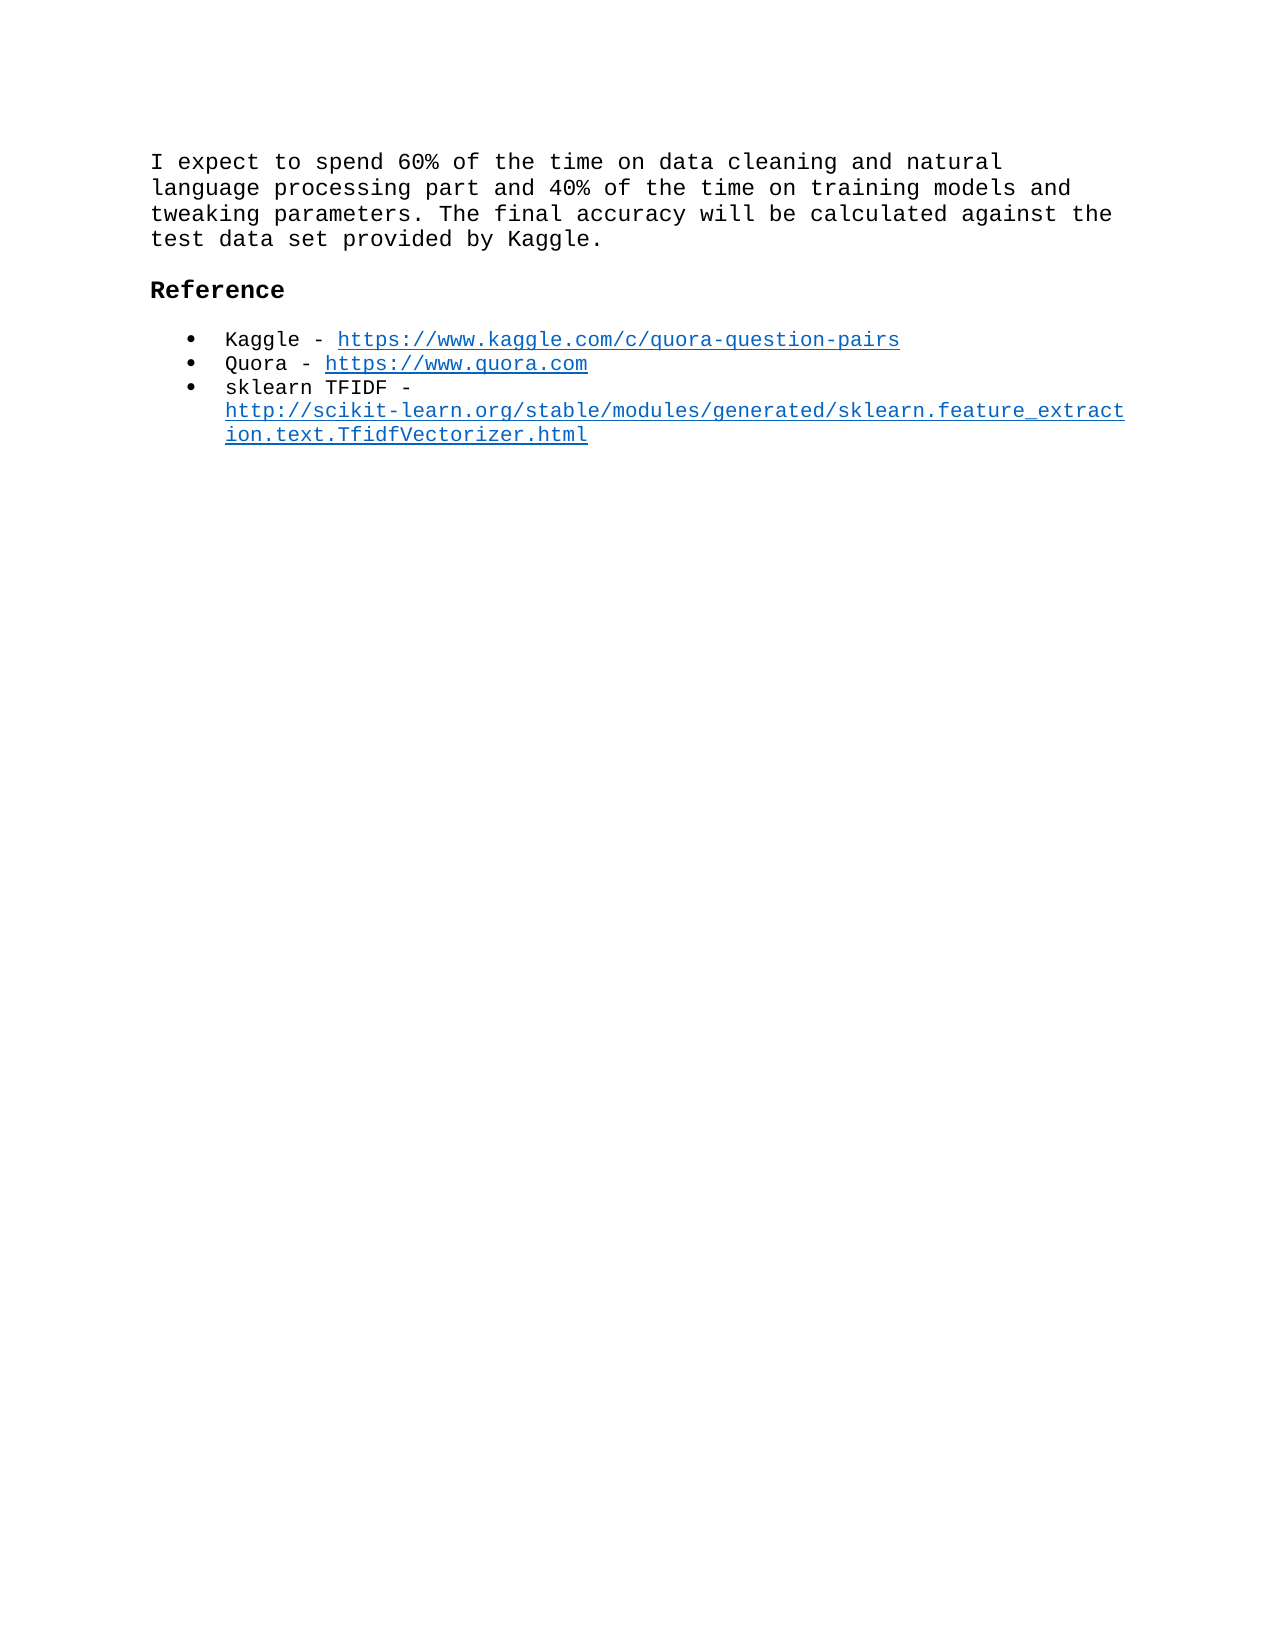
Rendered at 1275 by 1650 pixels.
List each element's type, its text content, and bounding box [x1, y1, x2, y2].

list Kaggle - https://www.kaggle.com/c/quora-question-pairs [187, 329, 1125, 353]
text Reference [150, 277, 1125, 306]
list sklearn TFIDF - http://scikit-learn.org/stable/modules/generated/sklearn.feature_extraction.text.TfidfVectorizer.html [187, 377, 1125, 448]
text I expect to spend 60% of the time on data cleaning and natural language processing part and 40% of the time on training models and tweaking parameters. The final accuracy will be calculated against the test data set provided by Kaggle. [150, 150, 1125, 254]
list Quora - https://www.quora.com [187, 353, 1125, 377]
